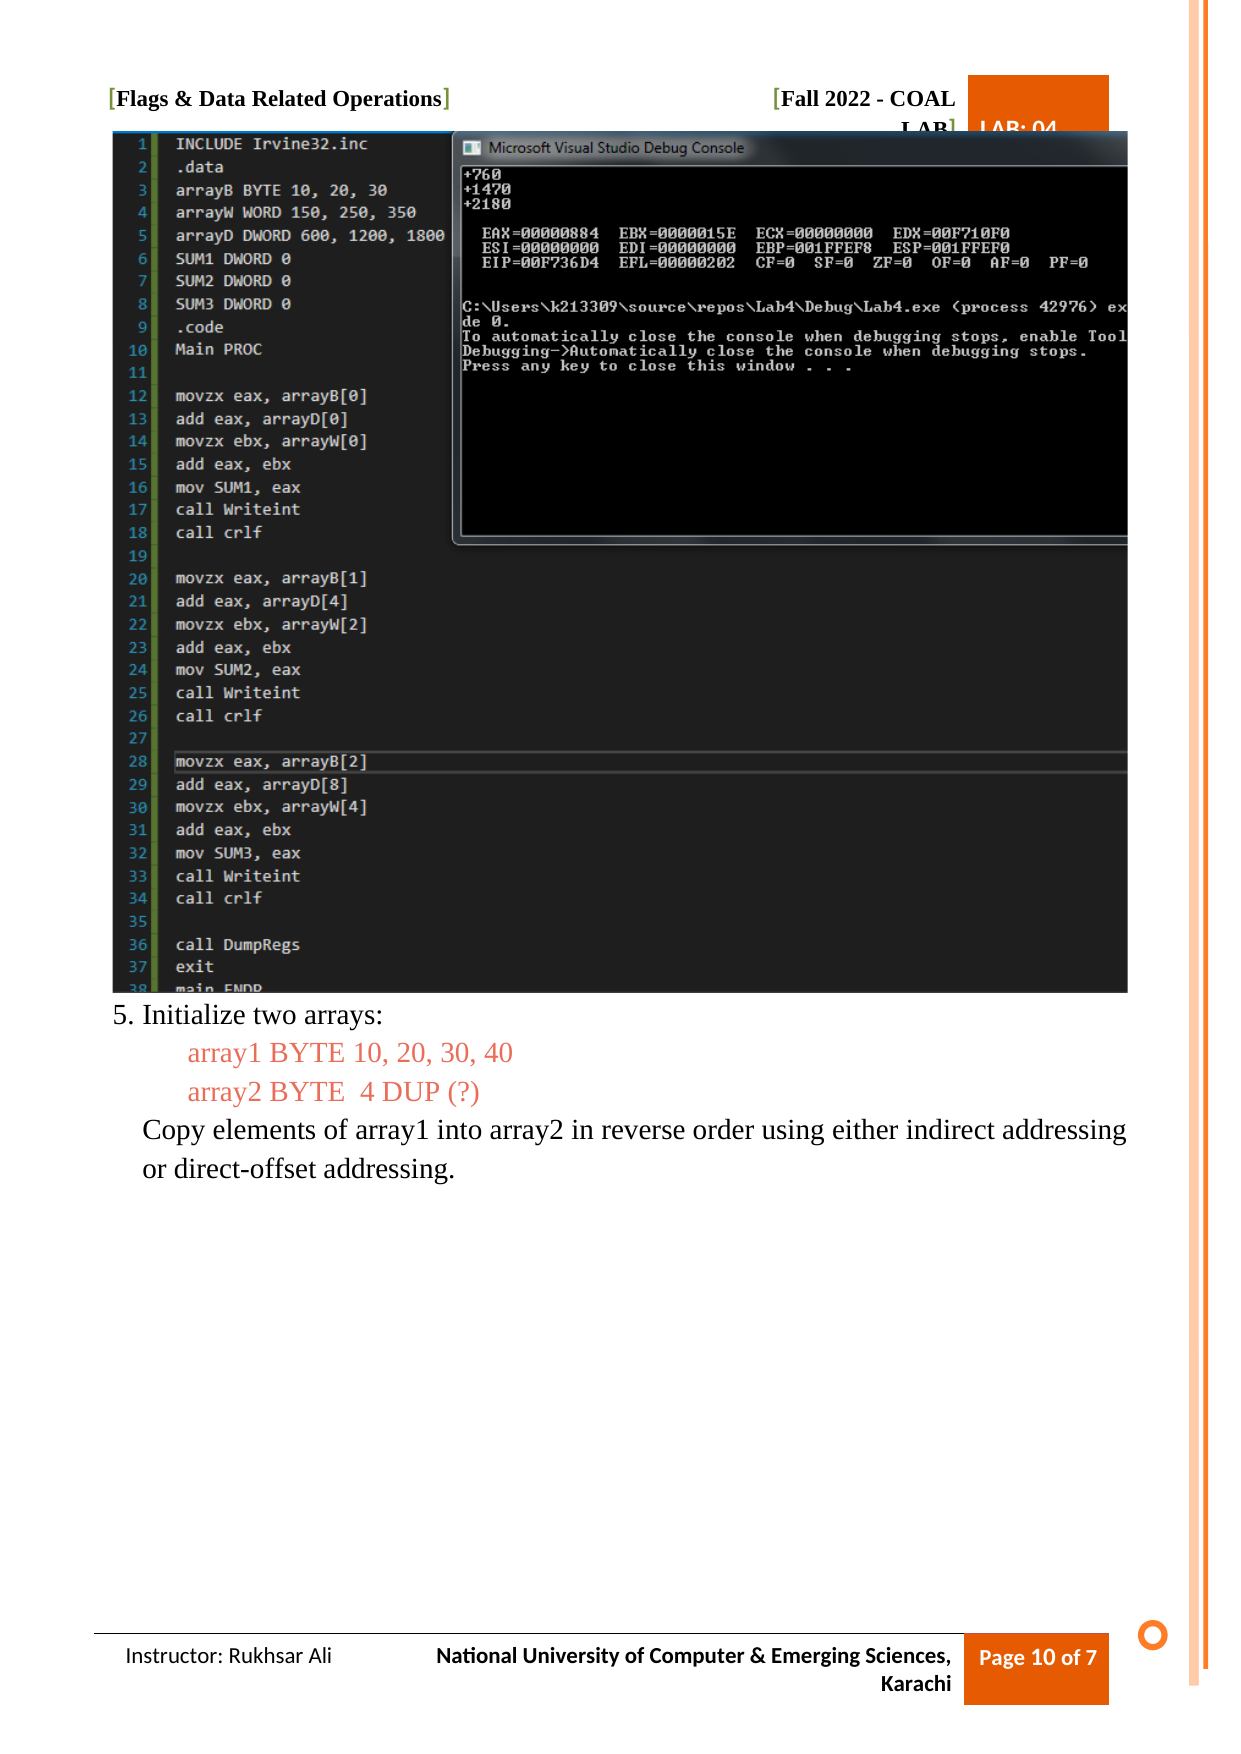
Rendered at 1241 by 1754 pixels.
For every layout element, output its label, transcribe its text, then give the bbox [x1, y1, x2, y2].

picture [112, 131, 1128, 993]
list Initialize two arrays: [112, 997, 1128, 1030]
list array1 BYTE 10, 20, 30, 40 [187, 1035, 1128, 1069]
list Copy elements of array1 into array2 in reverse order using either indirect addressing or direct-offset addressing. [142, 1112, 1128, 1184]
list array2 BYTE 4 DUP (?) [187, 1074, 1128, 1107]
